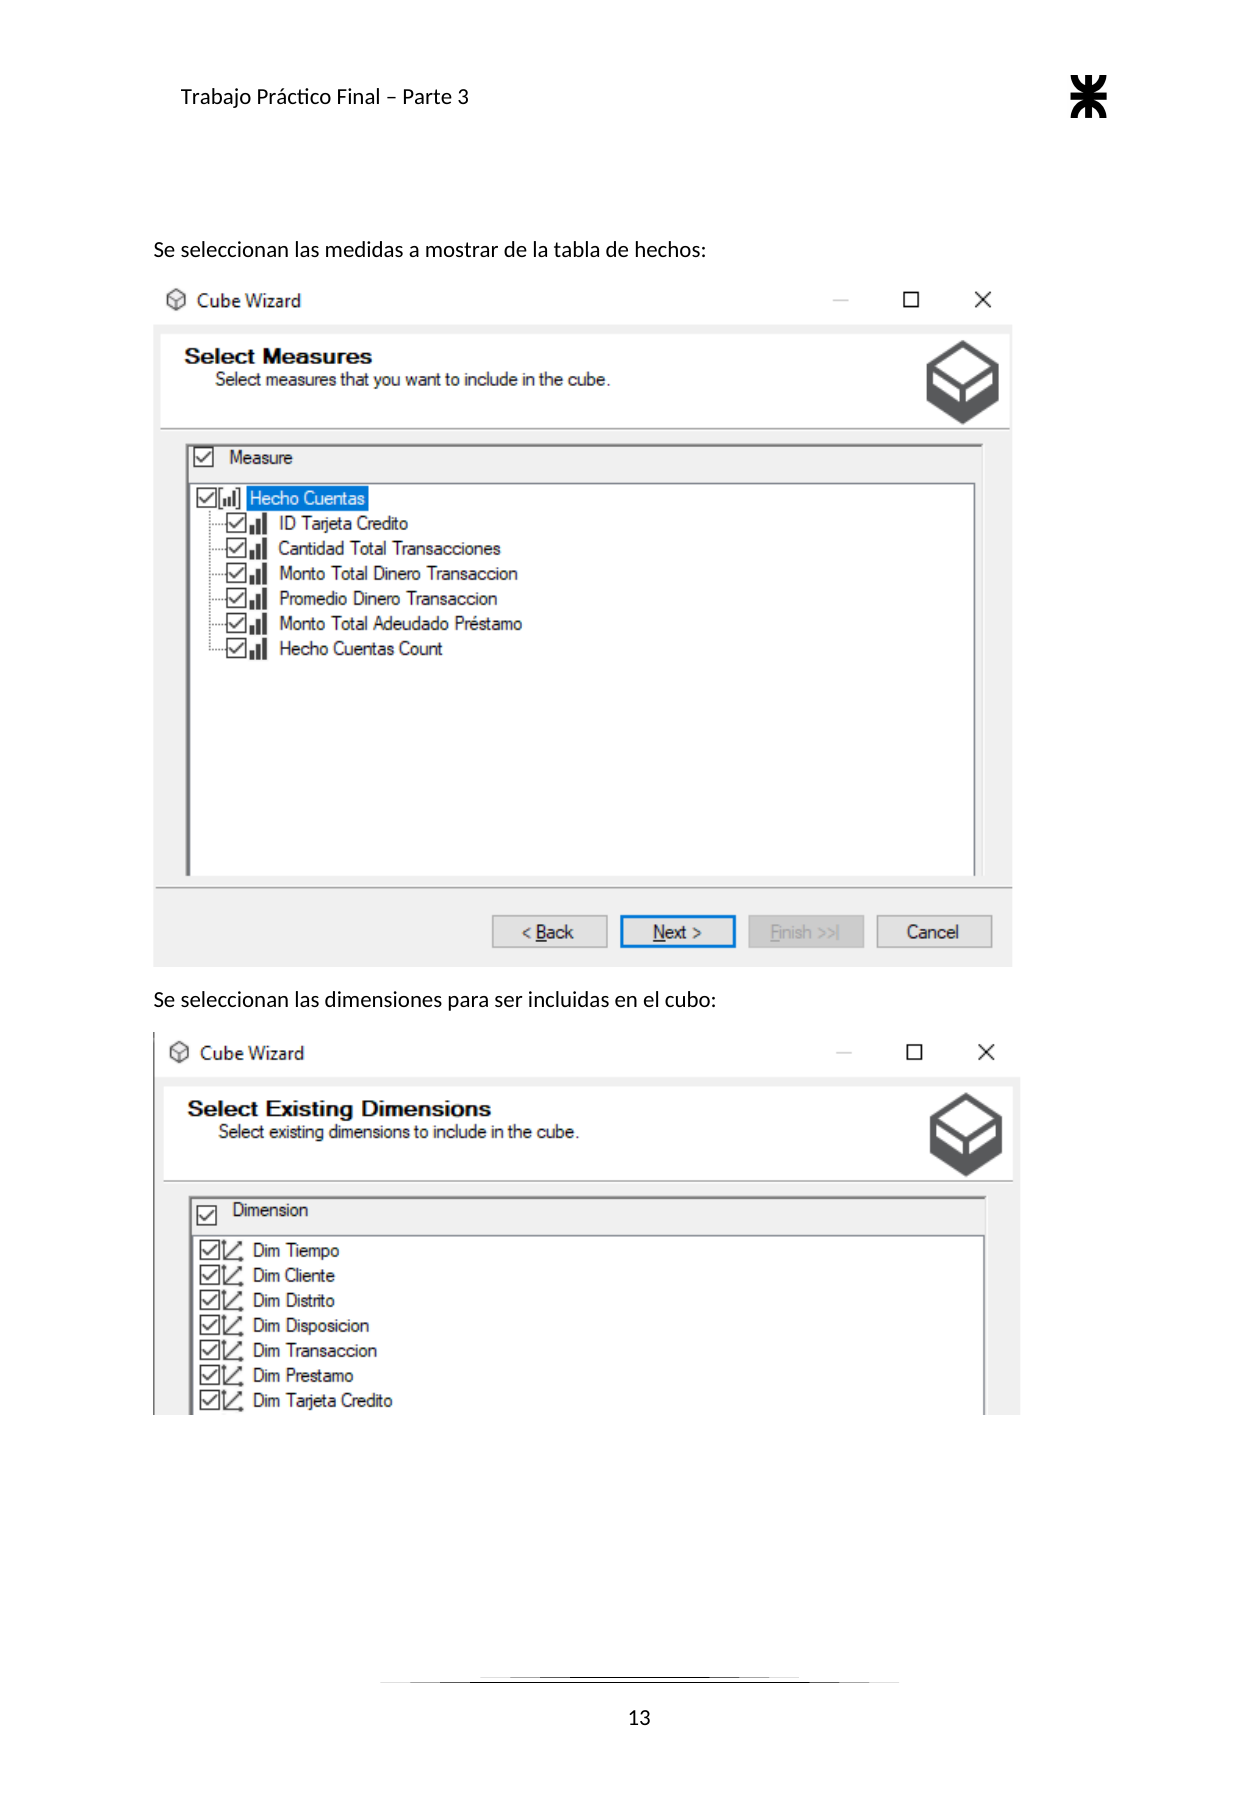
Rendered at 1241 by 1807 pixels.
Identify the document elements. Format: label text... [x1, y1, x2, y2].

picture [1067, 75, 1109, 118]
picture [153, 282, 1013, 967]
picture [153, 1032, 1021, 1415]
text Se seleccionan las dimensiones para ser incluidas en el cubo: [153, 985, 1124, 1013]
text Se seleccionan las medidas a mostrar de la tabla de hechos: [153, 235, 1124, 263]
